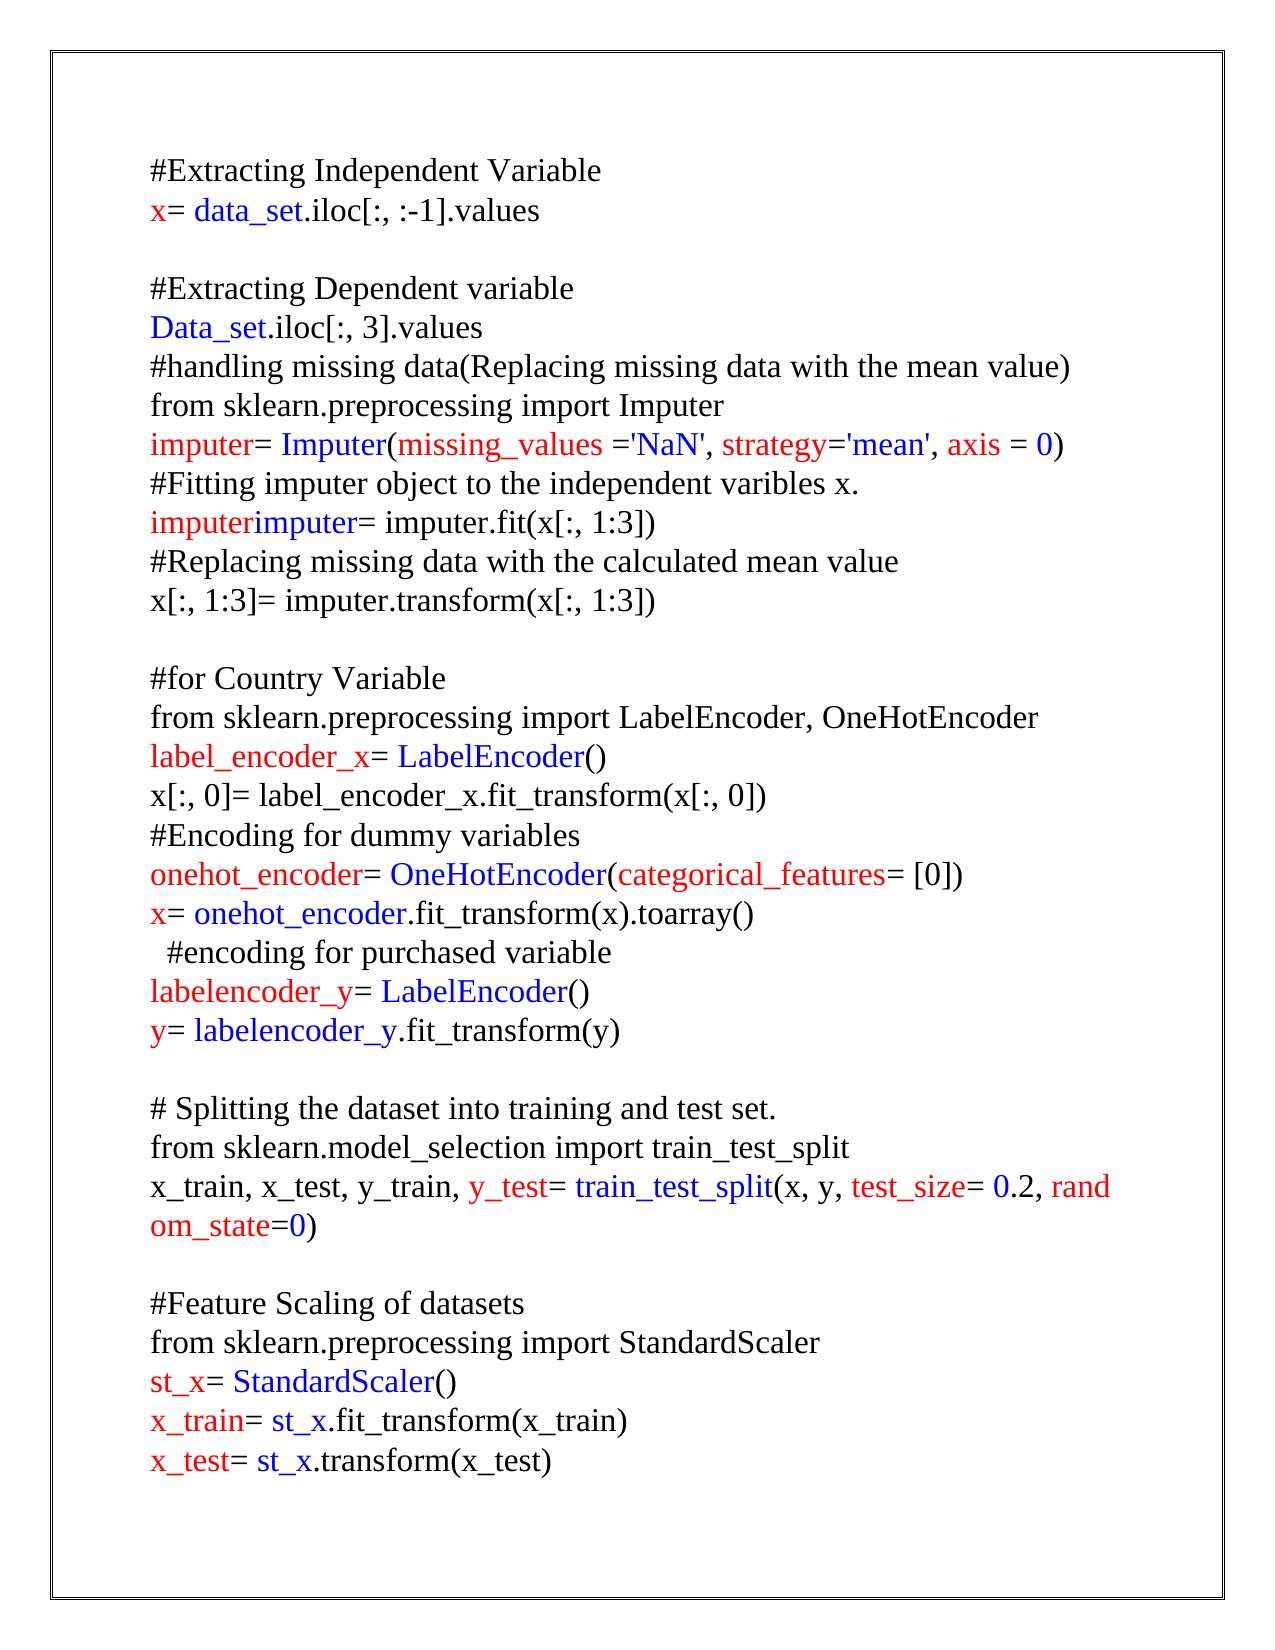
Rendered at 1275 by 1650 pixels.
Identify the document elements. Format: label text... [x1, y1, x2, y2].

text onehot_encoder= OneHotEncoder(categorical_features= [0]) [150, 853, 1125, 892]
text #handling missing data(Replacing missing data with the mean value) [150, 345, 1125, 384]
text x_train= st_x.fit_transform(x_train) [150, 1400, 1125, 1439]
text from sklearn.preprocessing import Imputer [150, 384, 1125, 423]
text x[:, 0]= label_encoder_x.fit_transform(x[:, 0]) [150, 775, 1125, 814]
text #Replacing missing data with the calculated mean value [150, 541, 1125, 580]
text #Extracting Dependent variable [150, 267, 1125, 306]
text imputerimputer= imputer.fit(x[:, 1:3]) [150, 502, 1125, 541]
text st_x= StandardScaler() [150, 1361, 1125, 1400]
text from sklearn.model_selection import train_test_split [150, 1127, 1125, 1166]
text #Feature Scaling of datasets [150, 1283, 1125, 1322]
text x= data_set.iloc[:, :-1].values [150, 189, 1125, 228]
text #Extracting Independent Variable [150, 150, 1125, 189]
text x_test= st_x.transform(x_test) [150, 1439, 1125, 1478]
text label_encoder_x= LabelEncoder() [150, 736, 1125, 775]
text y= labelencoder_y.fit_transform(y) [150, 1009, 1125, 1048]
text from sklearn.preprocessing import LabelEncoder, OneHotEncoder [150, 697, 1125, 736]
text #Fitting imputer object to the independent varibles x. [150, 462, 1125, 502]
text imputer= Imputer(missing_values ='NaN', strategy='mean', axis = 0) [150, 423, 1125, 462]
text Data_set.iloc[:, 3].values [150, 306, 1125, 345]
text x_train, x_test, y_train, y_test= train_test_split(x, y, test_size= 0.2, random_state=0) [150, 1166, 1125, 1244]
text x[:, 1:3]= imputer.transform(x[:, 1:3]) [150, 580, 1125, 619]
text # Splitting the dataset into training and test set. [150, 1087, 1125, 1127]
text x= onehot_encoder.fit_transform(x).toarray() [150, 892, 1125, 931]
text #encoding for purchased variable [150, 931, 1125, 970]
text #Encoding for dummy variables [150, 814, 1125, 853]
text from sklearn.preprocessing import StandardScaler [150, 1322, 1125, 1361]
text #for Country Variable [150, 658, 1125, 697]
text labelencoder_y= LabelEncoder() [150, 970, 1125, 1009]
